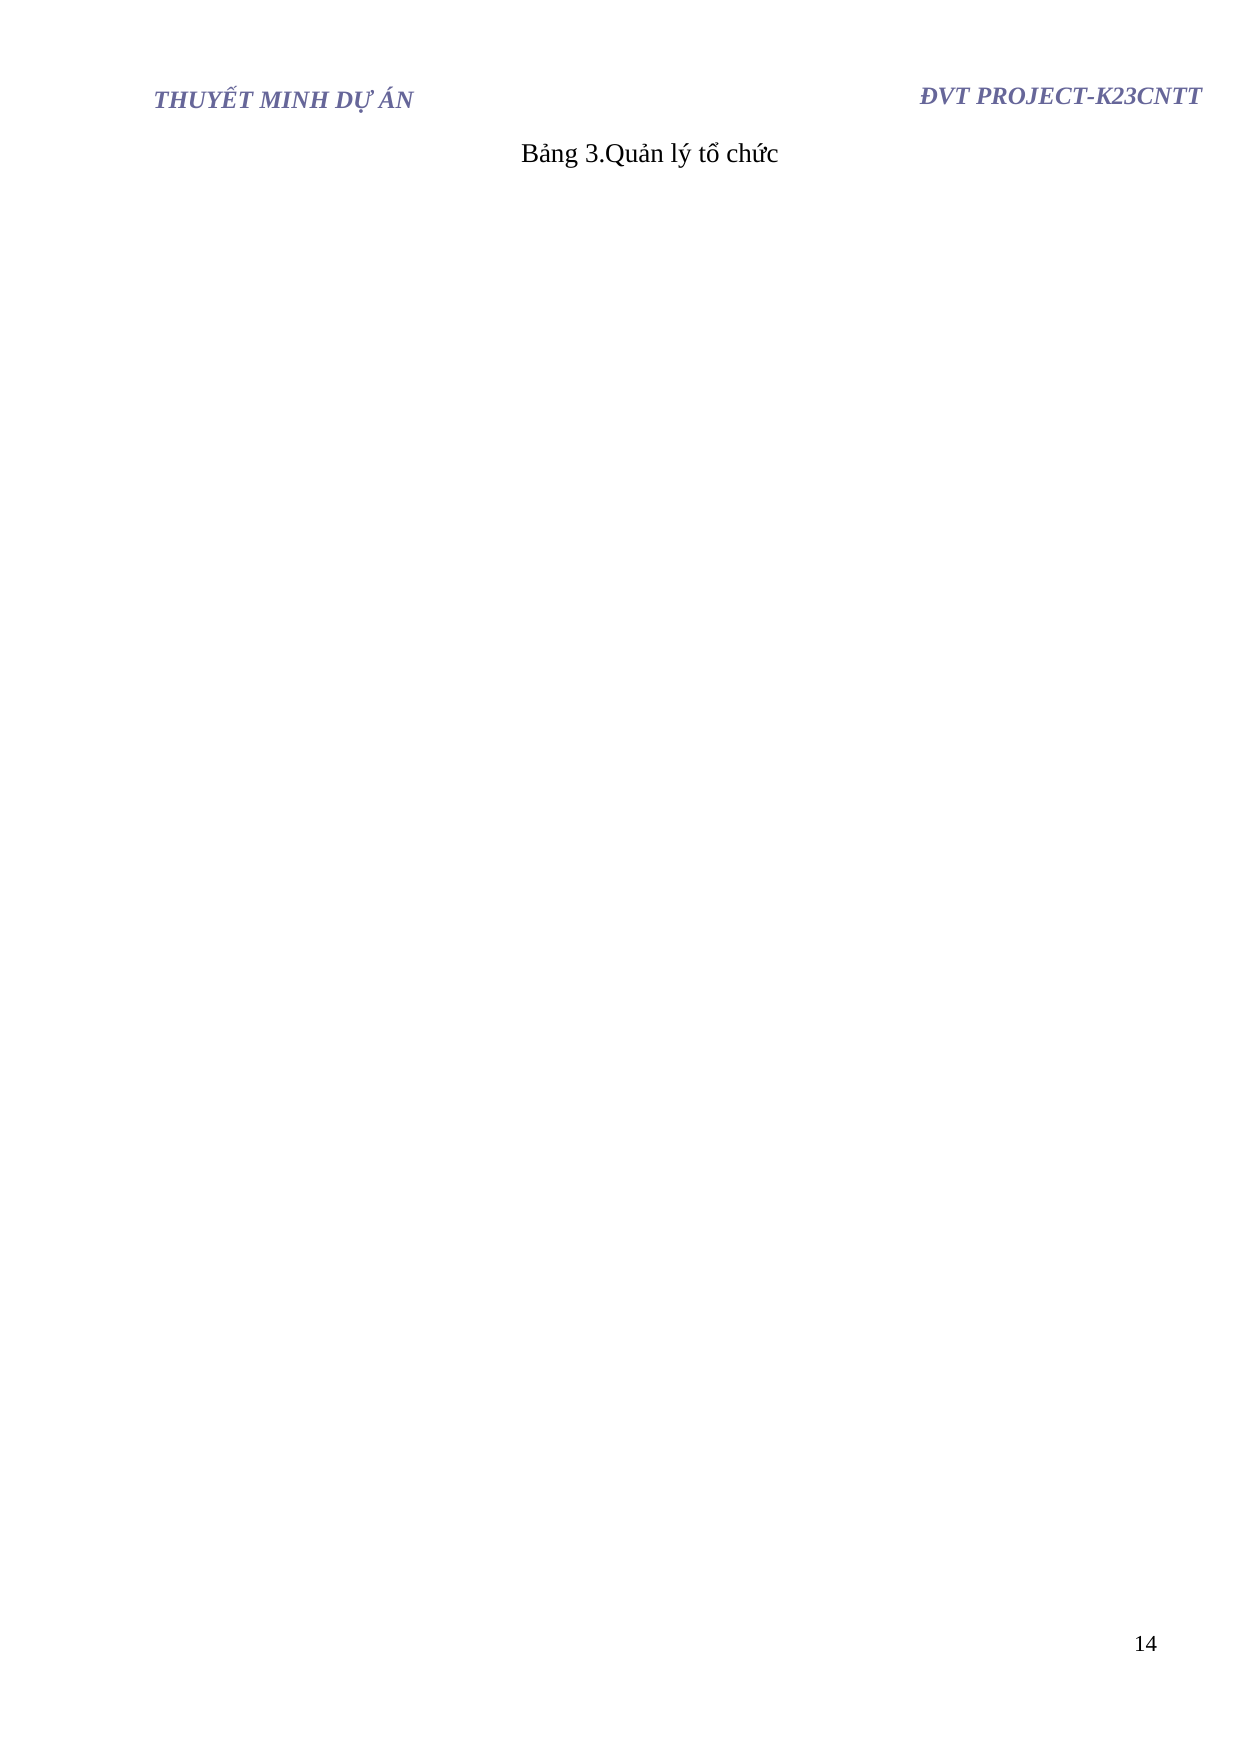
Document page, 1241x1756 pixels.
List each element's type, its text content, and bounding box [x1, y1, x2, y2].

text Bảng 3.Quản lý tổ chức [252, 137, 1047, 169]
